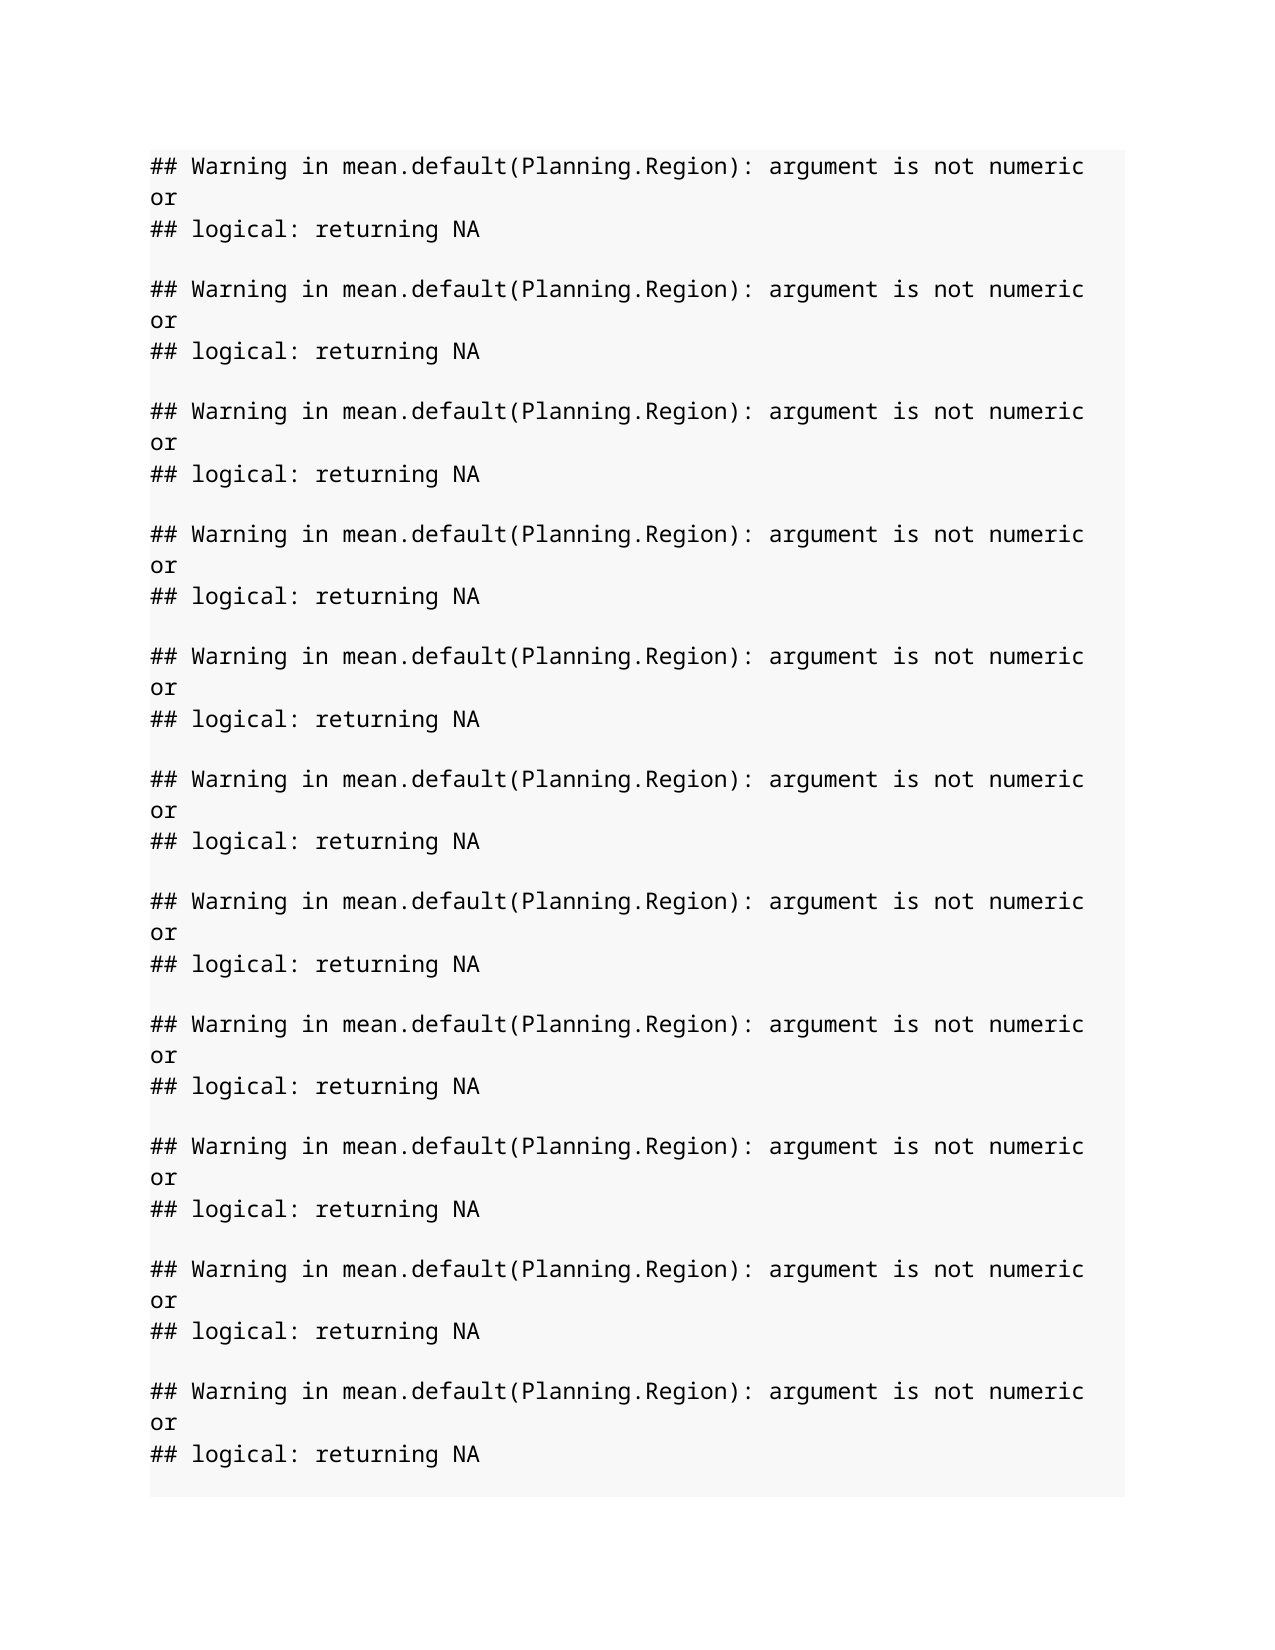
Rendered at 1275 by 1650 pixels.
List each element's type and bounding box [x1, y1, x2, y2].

text [150, 150, 1125, 1497]
